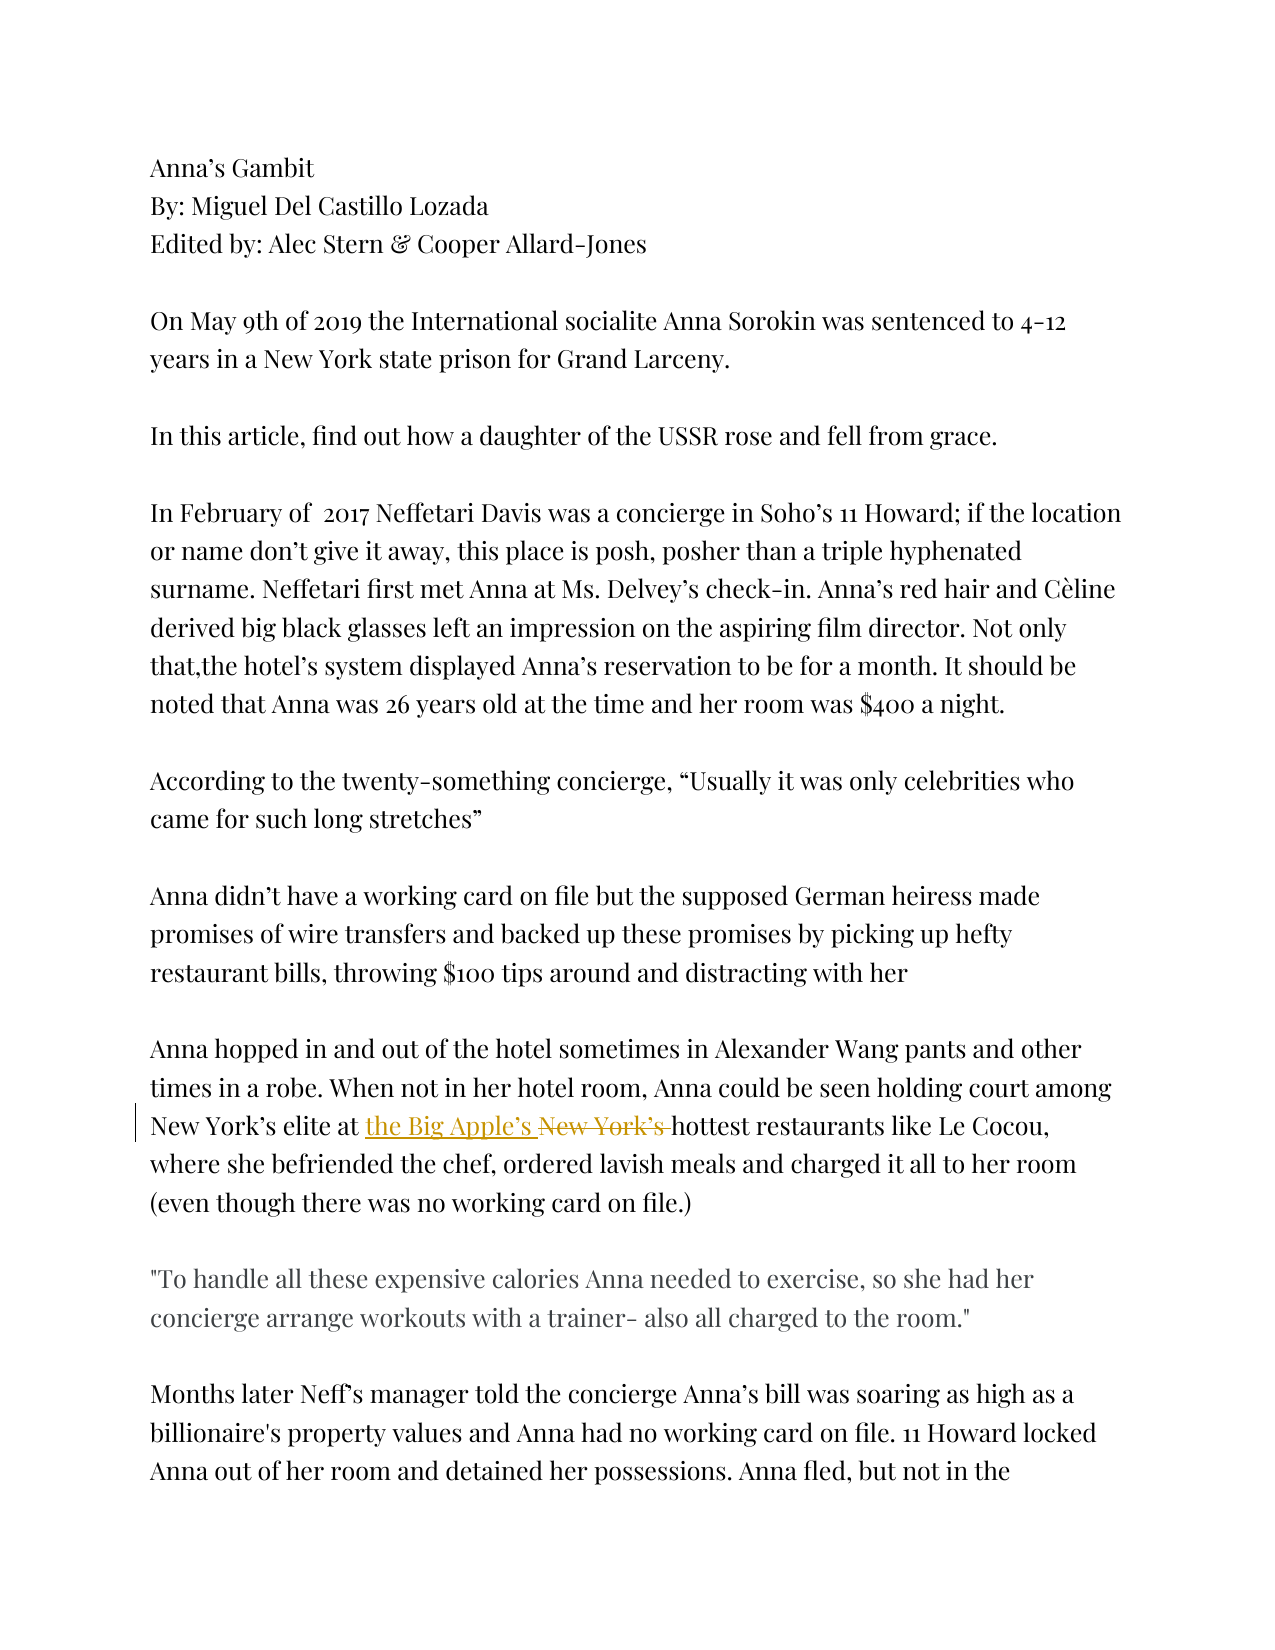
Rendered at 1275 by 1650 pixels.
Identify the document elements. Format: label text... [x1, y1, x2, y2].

text Edited by: Alec Stern & Cooper Allard-Jones [150, 227, 1125, 260]
text By: Miguel Del Castillo Lozada [150, 188, 1125, 222]
text Anna’s Gambit [150, 150, 1125, 183]
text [150, 1377, 1125, 1487]
text On May 9th of 2019 the International socialite Anna Sorokin was sentenced to 4-12 years in a New York state prison for Grand Larceny. [150, 303, 1125, 375]
text "To handle all these expensive calories Anna needed to exercise, so she had her concierge arrange workouts with a trainer- also all charged to the room." [150, 1262, 1125, 1333]
text Anna hopped in and out of the hotel sometimes in Alexander Wang pants and other times in a robe. When not in her hotel room, Anna could be seen holding court among New York’s elite at hottest restaurants like Le Cocou, where she befriended the chef, ordered lavish meals and charged it all to her room (even though there was no working card on file.) [150, 1032, 1125, 1218]
text Anna didn’t have a working card on file but the supposed German heiress made promises of wire transfers and backed up these promises by picking up hefty restaurant bills, throwing $100 tips around and distracting with her [150, 878, 1125, 988]
text In February of 2017 Neffetari Davis was a concierge in Soho’s 11 Howard; if the location or name don’t give it away, this place is posh, posher than a triple hyphenated surname. Neffetari first met Anna at Ms. Delvey’s check-in. Anna’s red hair and Cèline derived big black glasses left an impression on the aspiring film director. Not only that,the hotel’s system displayed Anna’s reservation to be for a month. It should be noted that Anna was 26 years old at the time and her room was $400 a night. [150, 495, 1125, 720]
text According to the twenty-something concierge, “Usually it was only celebrities who came for such long stretches” [150, 763, 1125, 835]
text In this article, find out how a daughter of the USSR rose and fell from grace. [150, 418, 1125, 452]
